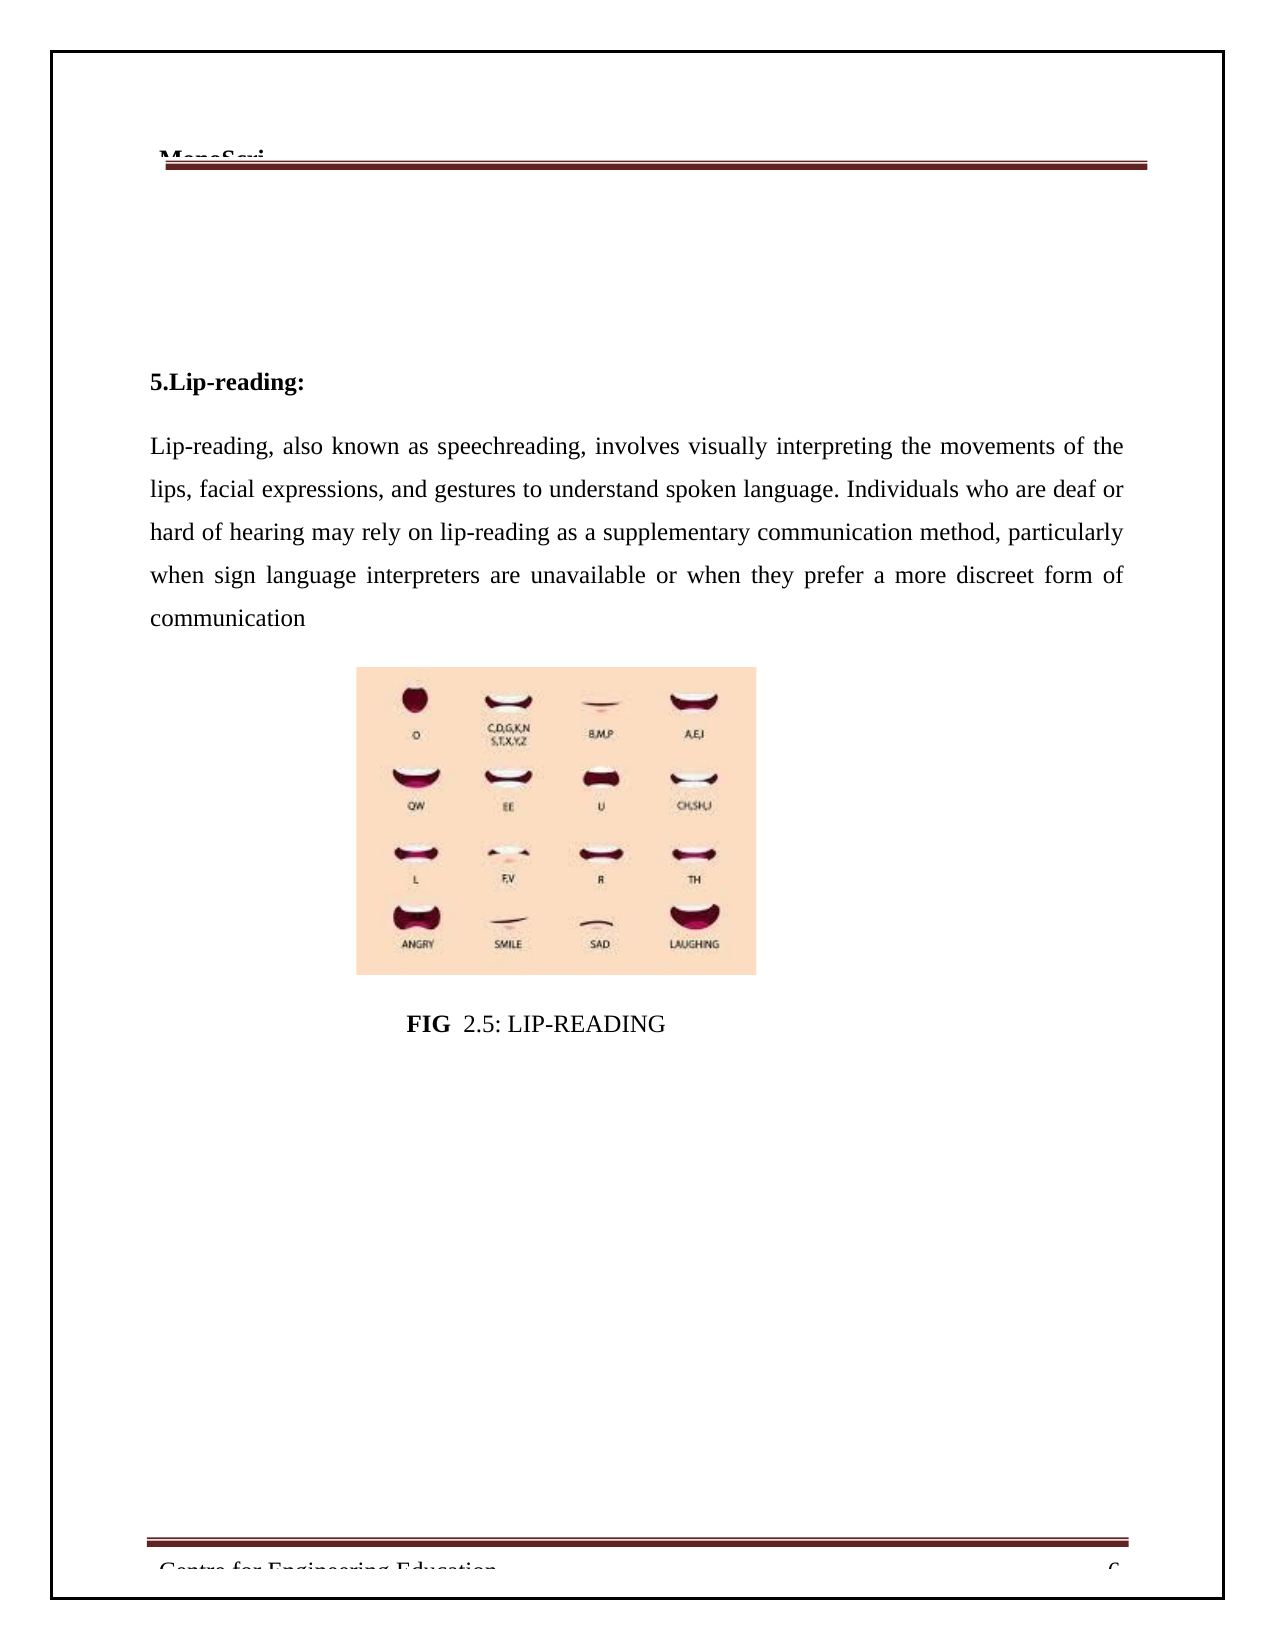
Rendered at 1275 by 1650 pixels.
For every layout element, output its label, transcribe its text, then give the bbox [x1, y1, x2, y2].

text FIG 2.5: LIP-READING [406, 1009, 1148, 1037]
subtitle Lip-reading: [150, 367, 1148, 396]
picture [356, 667, 757, 975]
text Lip-reading, also known as speechreading, involves visually interpreting the movements of the lips, facial expressions, and gestures to understand spoken language. Individuals who are deaf or hard of hearing may rely on lip-reading as a supplementary communication method, particularly when sign language interpreters are unavailable or when they prefer a more discreet form of communication [150, 431, 1125, 632]
